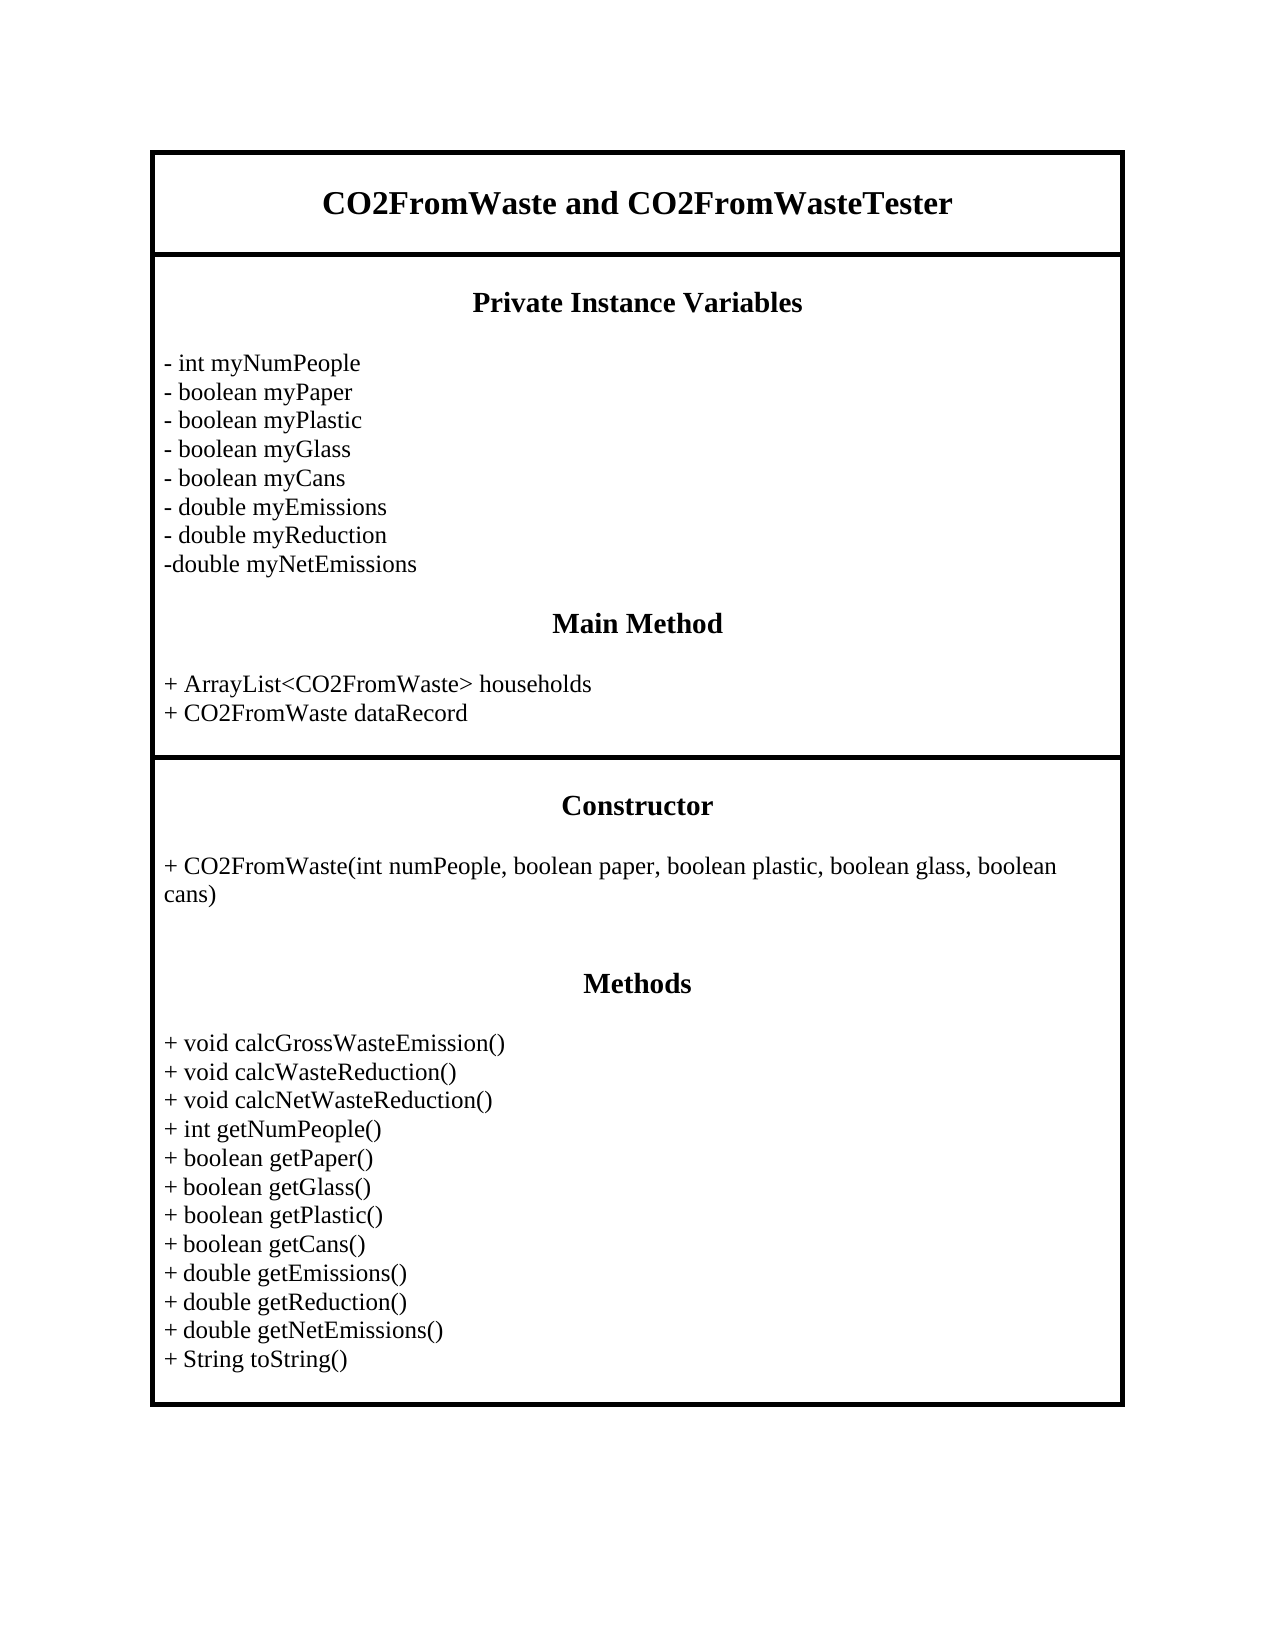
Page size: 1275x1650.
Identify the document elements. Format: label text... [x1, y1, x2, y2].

table_cell Private Instance Variables - int myNumPeople - boolean myPaper - boolean myPlastic - boolean myGlass - boolean myCans - double myEmissions - double myReduction -double myNetEmissions Main Method + ArrayList<CO2FromWaste> households + CO2FromWaste dataRecord [155, 257, 1120, 755]
table_header CO2FromWaste and CO2FromWasteTester [155, 155, 1120, 252]
table_cell Constructor + CO2FromWaste(int numPeople, boolean paper, boolean plastic, boolean glass, boolean cans) Methods + void calcGrossWasteEmission() + void calcWasteReduction() + void calcNetWasteReduction() + int getNumPeople() + boolean getPaper() + boolean getGlass() + boolean getPlastic() + boolean getCans() + double getEmissions() + double getReduction() + double getNetEmissions() + String toString() [155, 760, 1120, 1402]
